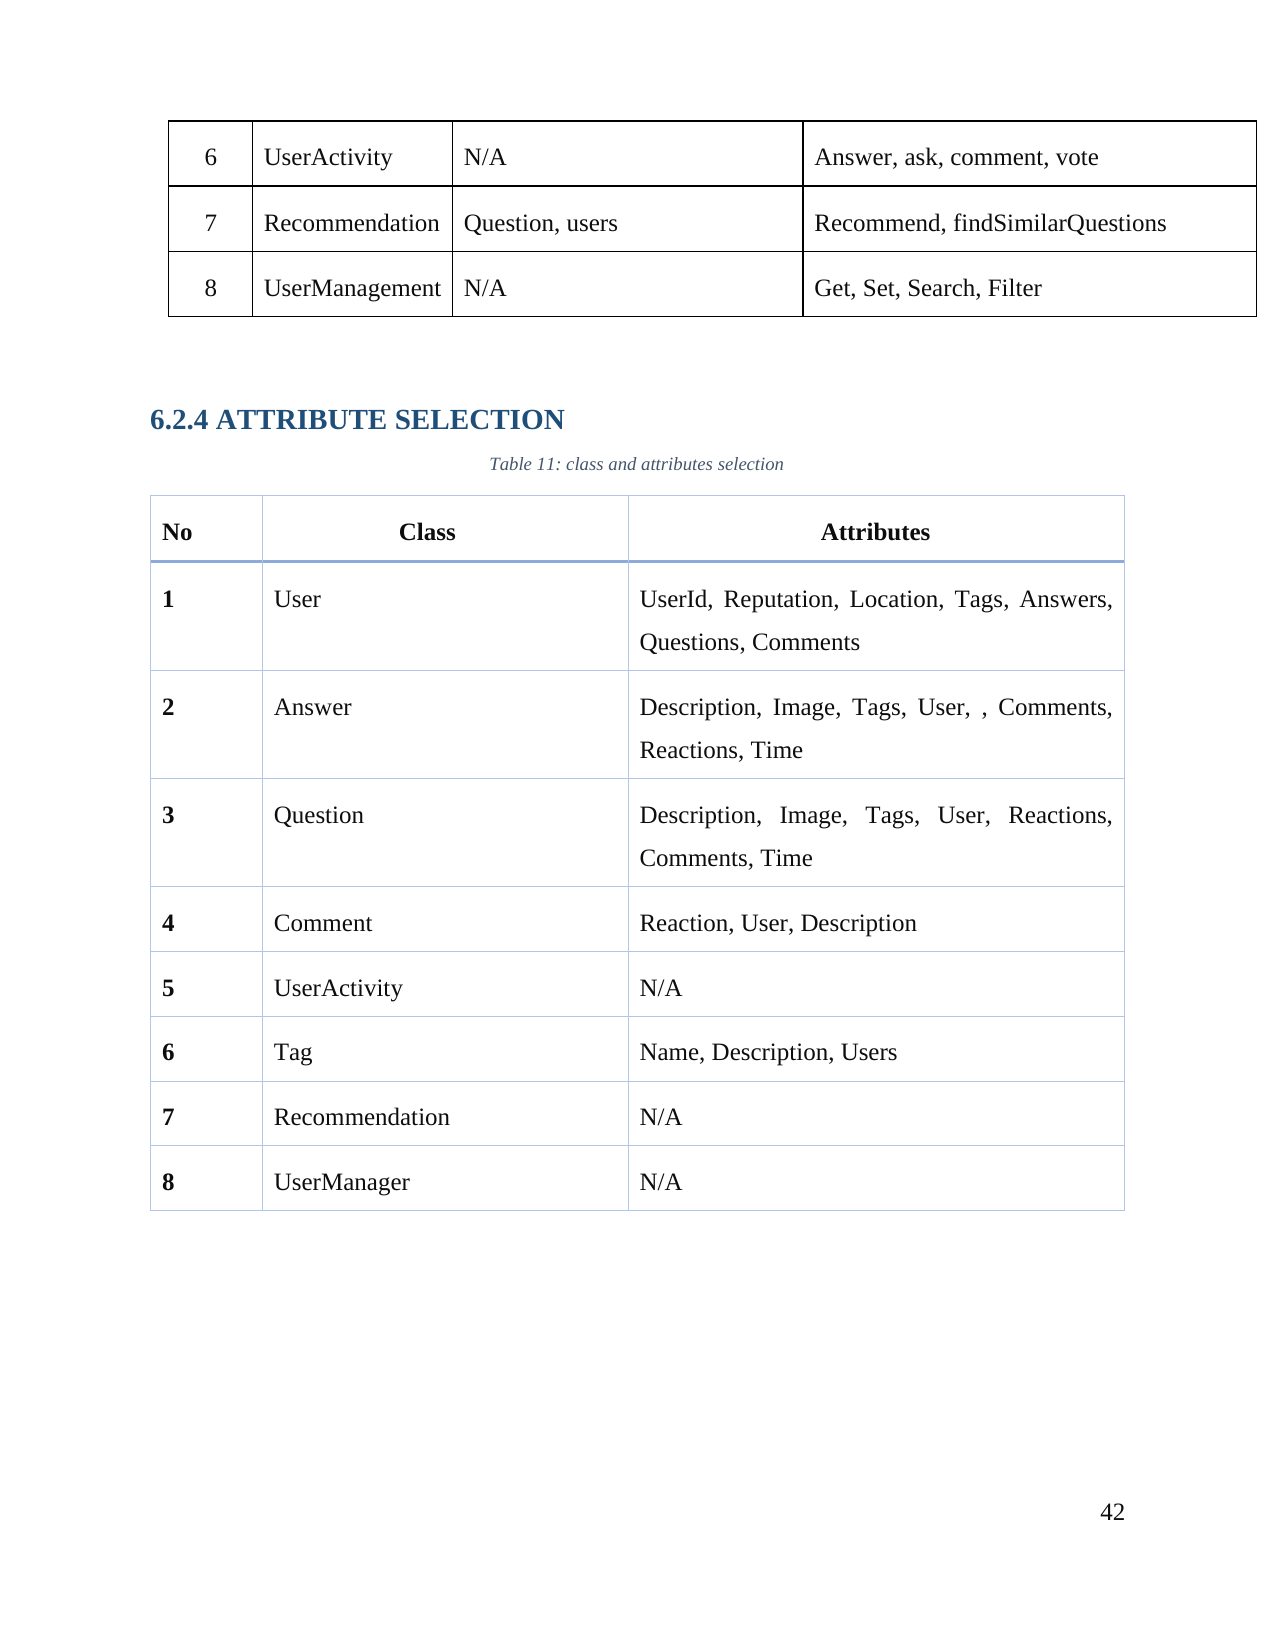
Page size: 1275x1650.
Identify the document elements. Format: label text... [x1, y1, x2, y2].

table_cell 8 [169, 252, 252, 316]
table_cell Recommendation [253, 187, 452, 251]
table_cell Comment [263, 887, 628, 951]
subtitle 6.2.4 ATTRIBUTE SELECTION [150, 402, 1125, 436]
table_cell Answer [263, 671, 628, 778]
table_cell Reaction, User, Description [629, 887, 1124, 951]
table_cell Get, Set, Search, Filter [804, 252, 1256, 316]
table_cell User [263, 563, 628, 670]
table_cell N/A [629, 952, 1124, 1016]
table_cell 7 [169, 187, 252, 251]
table_cell N/A [453, 122, 802, 185]
table_cell UserId, Reputation, Location, Tags, Answers, Questions, Comments [629, 563, 1124, 670]
table_cell Description, Image, Tags, User, , Comments, Reactions, Time [629, 671, 1124, 778]
table_cell Description, Image, Tags, User, Reactions, Comments, Time [629, 779, 1124, 886]
table_cell 6 [151, 1017, 262, 1081]
table_cell N/A [629, 1082, 1124, 1145]
table_cell 7 [151, 1082, 262, 1145]
table_header Class [263, 496, 628, 560]
table_cell UserManager [263, 1146, 628, 1210]
table_header No [151, 496, 262, 560]
table_cell 1 [151, 563, 262, 670]
table_cell Tag [263, 1017, 628, 1081]
table_cell N/A [629, 1146, 1124, 1210]
table_cell 4 [151, 887, 262, 951]
table_cell 6 [169, 122, 252, 185]
table_header Attributes [629, 496, 1124, 560]
table_cell Name, Description, Users [629, 1017, 1124, 1081]
table_cell Answer, ask, comment, vote [804, 122, 1256, 185]
table_cell 2 [151, 671, 262, 778]
table_cell UserManagement [253, 252, 452, 316]
table_cell 8 [151, 1146, 262, 1210]
table_cell 5 [151, 952, 262, 1016]
table_cell Question [263, 779, 628, 886]
table_cell UserActivity [263, 952, 628, 1016]
table_cell N/A [453, 252, 802, 316]
table_cell Question, users [453, 187, 802, 251]
table_cell UserActivity [253, 122, 452, 185]
table_cell 3 [151, 779, 262, 886]
table_cell Recommendation [263, 1082, 628, 1145]
table_cell Recommend, findSimilarQuestions [804, 187, 1256, 251]
